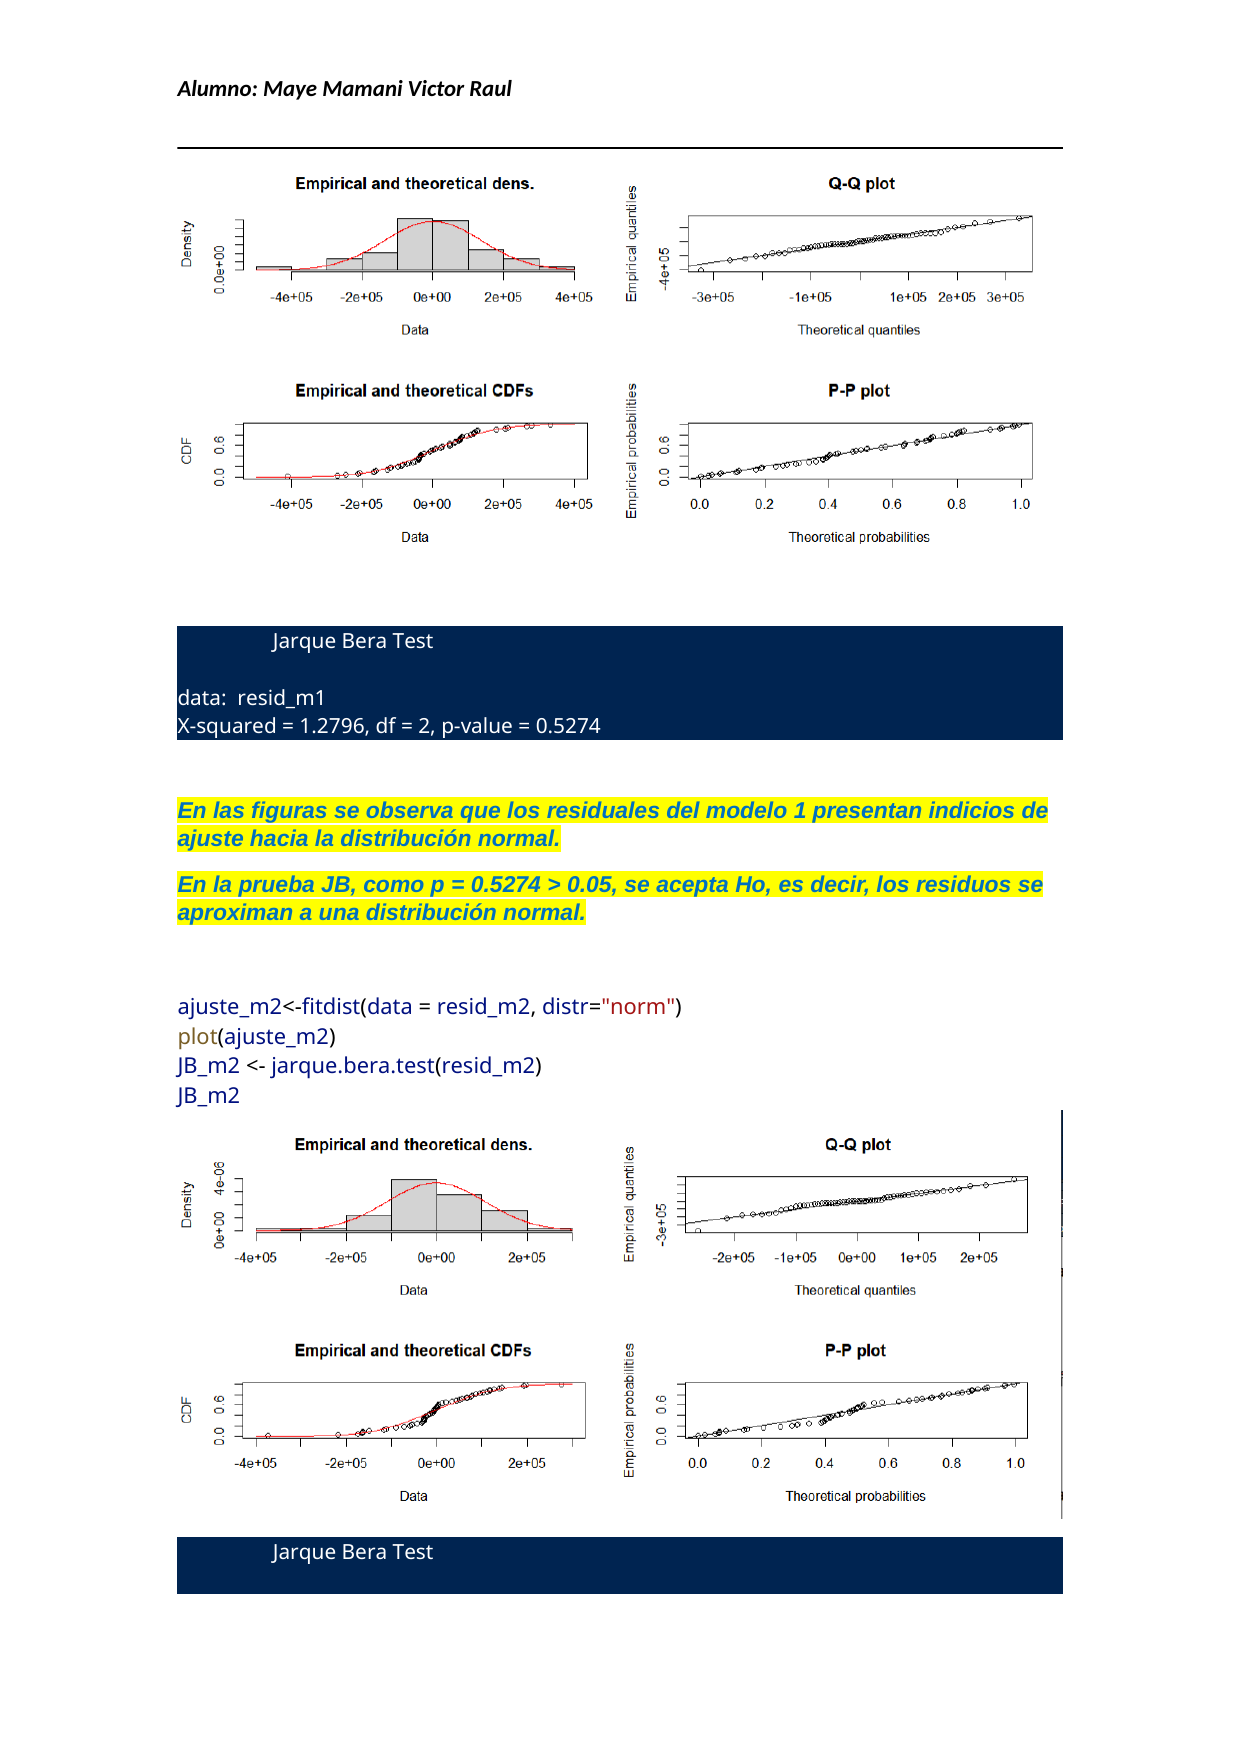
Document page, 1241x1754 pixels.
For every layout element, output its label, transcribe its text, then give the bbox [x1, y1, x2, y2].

text JB_m2 [177, 1080, 1063, 1110]
text En las figuras se observa que los residuales del modelo 1 presentan indicios de ajuste hacia la distribución normal. [177, 797, 1063, 852]
picture [177, 147, 1063, 561]
text Jarque Bera Test [177, 1537, 1063, 1566]
text plot(ajuste_m2) [177, 1021, 1063, 1051]
text X-squared = 1.2796, df = 2, p-value = 0.5274 [177, 712, 1063, 740]
picture [177, 1110, 1063, 1519]
text Jarque Bera Test [177, 626, 1063, 655]
text JB_m2 <- jarque.bera.test(resid_m2) [177, 1051, 1063, 1080]
text En la prueba JB, como p = 0.5274 > 0.05, se acepta Ho, es decir, los residuos se aproximan a una distribución normal. [177, 871, 1063, 925]
text ajuste_m2<-fitdist(data = resid_m2, distr="norm") [177, 991, 1063, 1021]
text data: resid_m1 [177, 683, 1063, 712]
